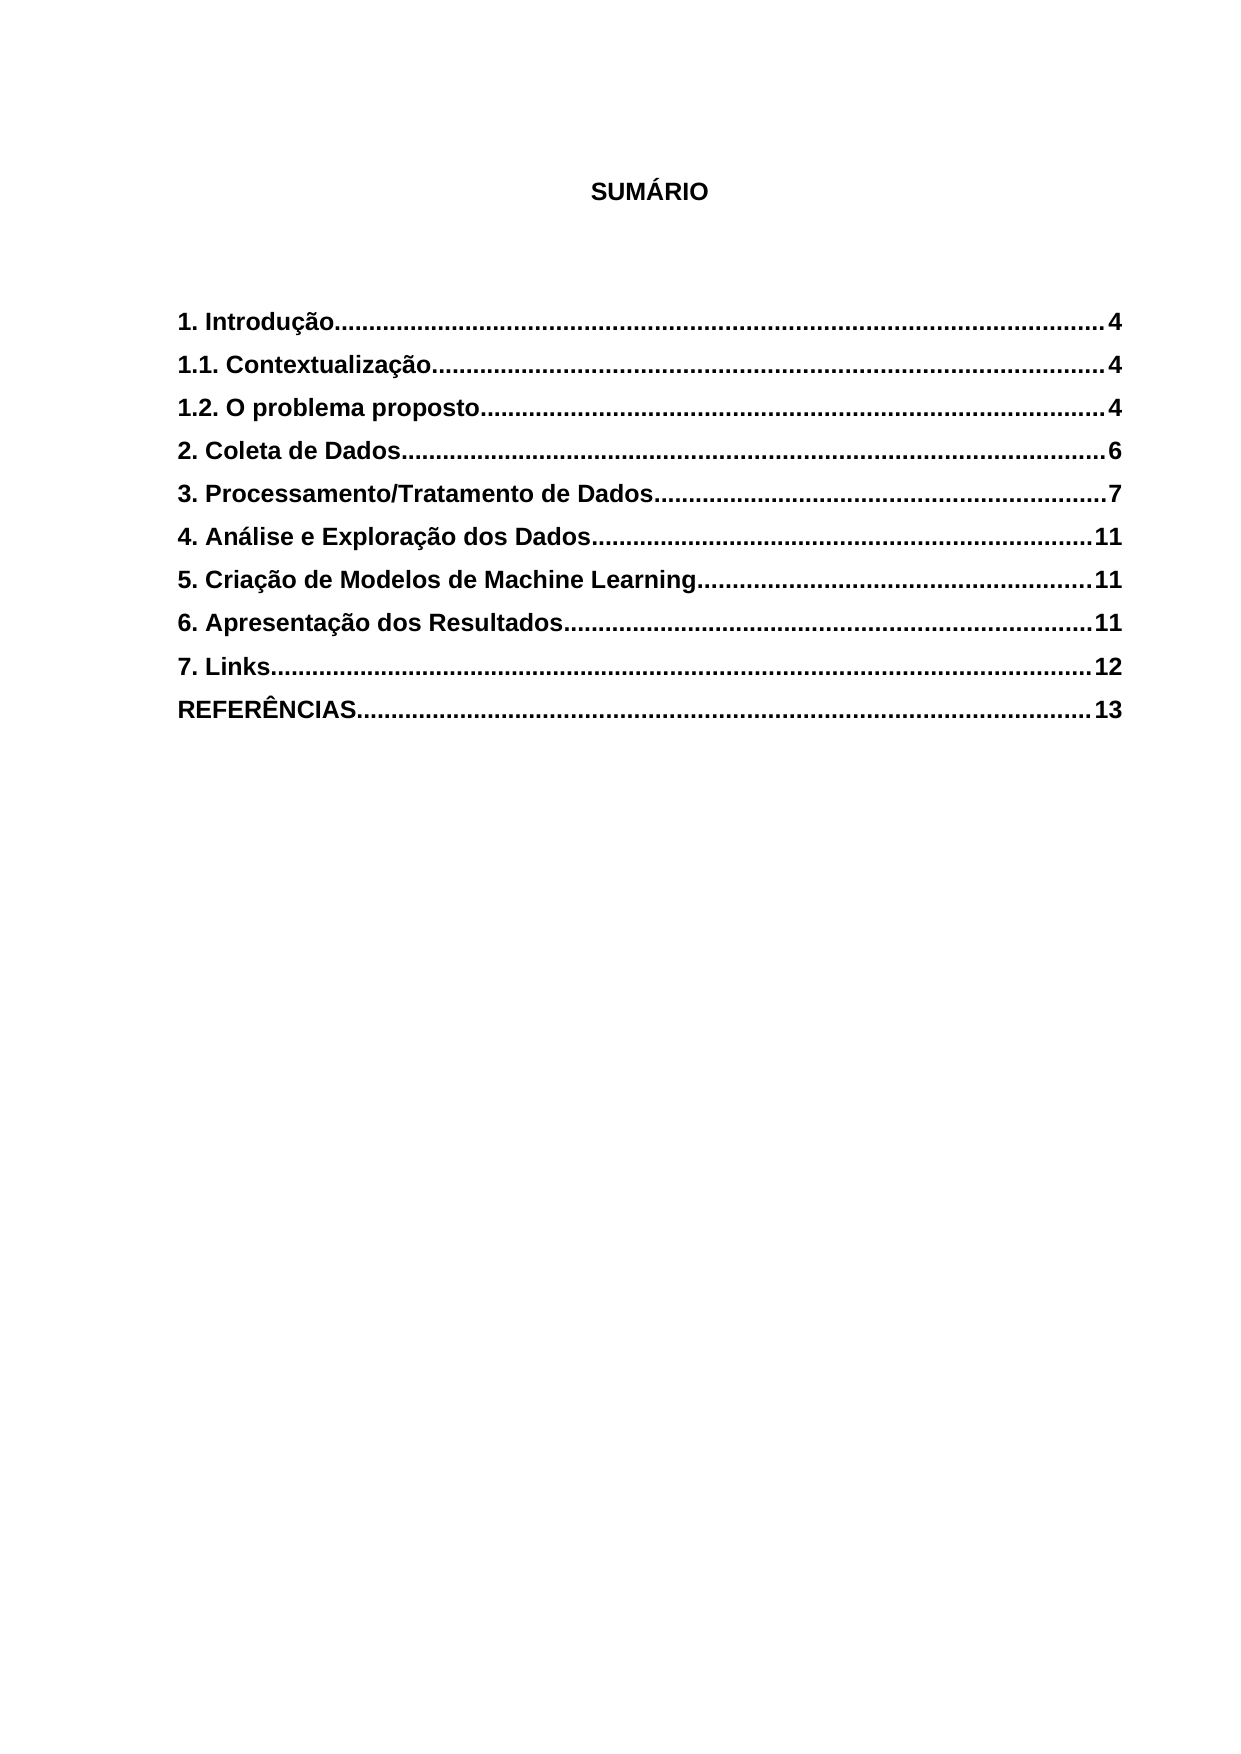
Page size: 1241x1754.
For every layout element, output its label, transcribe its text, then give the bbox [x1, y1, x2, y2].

text SUMÁRIO [177, 177, 1122, 206]
